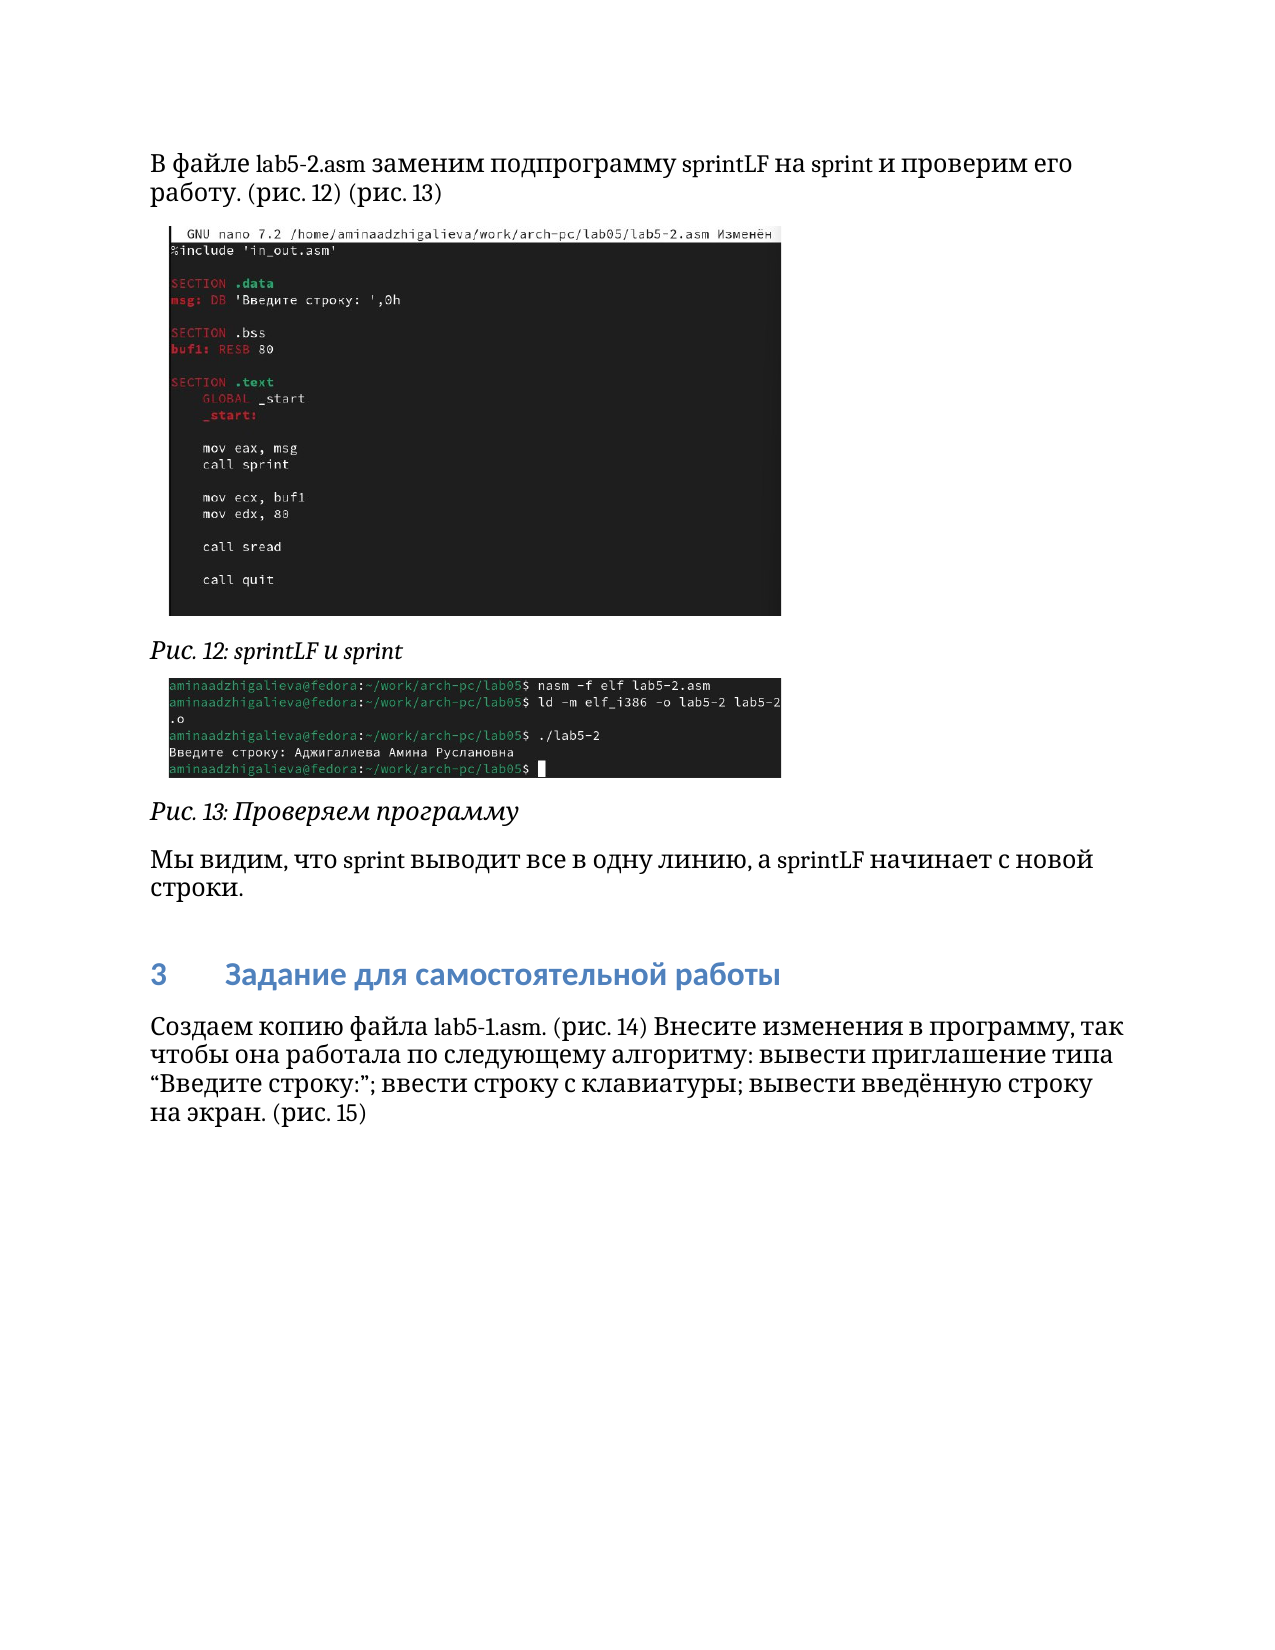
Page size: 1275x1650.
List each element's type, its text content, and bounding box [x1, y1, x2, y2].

text Рис. 13: Проверяем программу [150, 798, 1125, 827]
picture [168, 226, 782, 616]
subtitle 3 Задание для самостоятельной работы [150, 953, 1125, 994]
text Мы видим, что sprint выводит все в одну линию, а sprintLF начинает с новой строки. [150, 846, 1125, 903]
text Рис. 12: sprintLF и sprint [150, 637, 1125, 666]
picture [168, 678, 782, 778]
text В файле lab5-2.asm заменим подпрограмму sprintLF на sprint и проверим его работу. (рис. 12) (рис. 13) [150, 150, 1125, 207]
text Создаем копию файла lab5-1.asm. (рис. 14) Внесите изменения в программу, так чтобы она работала по следующему алгоритму: вывести приглашение типа “Введите строку:”; ввести строку с клавиатуры; вывести введённую строку на экран. (рис. 15) [150, 1012, 1125, 1127]
